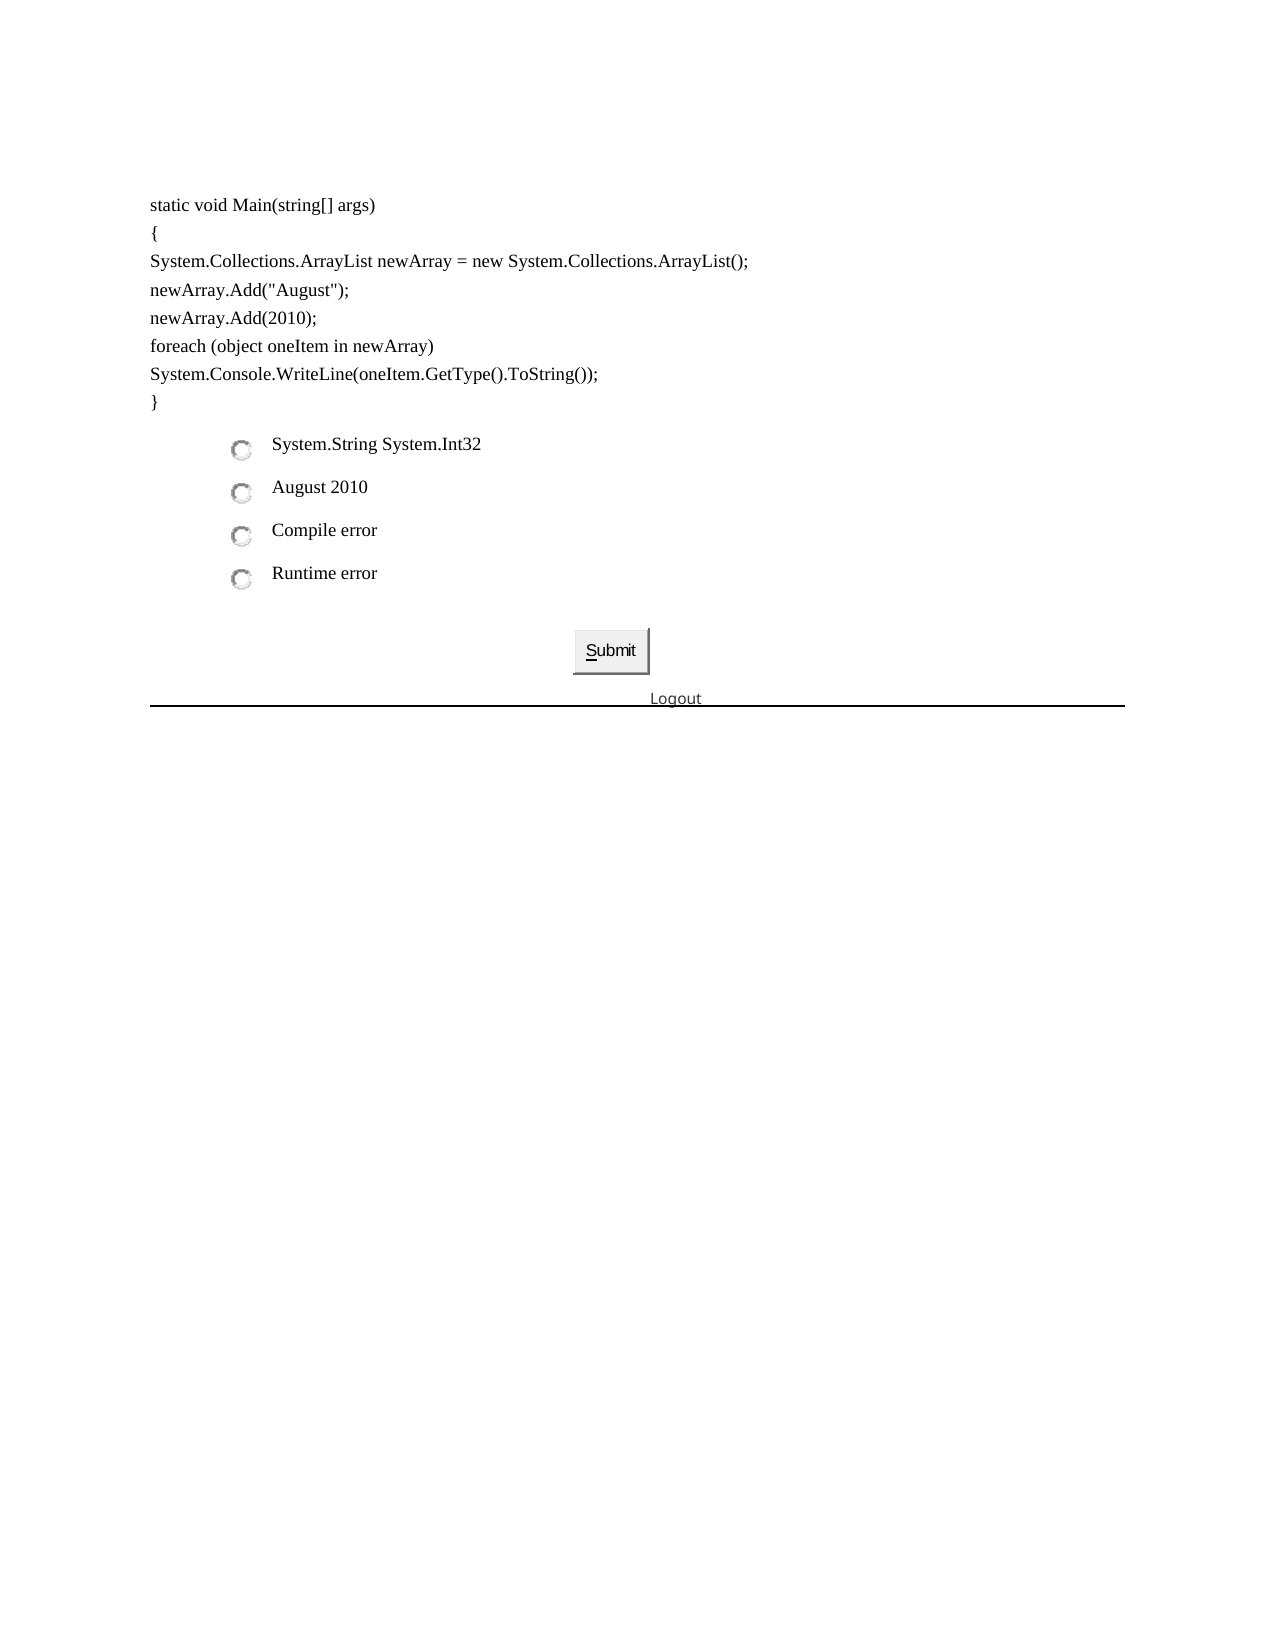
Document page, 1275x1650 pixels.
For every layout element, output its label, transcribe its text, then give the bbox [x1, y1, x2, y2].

table_cell [150, 557, 269, 600]
table_cell System.String System.Int32 [274, 433, 976, 471]
table_cell [150, 428, 269, 471]
table_cell August 2010 [274, 476, 976, 514]
table_cell Compile error [274, 519, 976, 557]
table_cell [150, 471, 269, 514]
text Logout [150, 628, 1125, 705]
table_cell [150, 514, 269, 557]
table_cell Runtime error [274, 562, 976, 600]
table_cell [150, 150, 978, 428]
